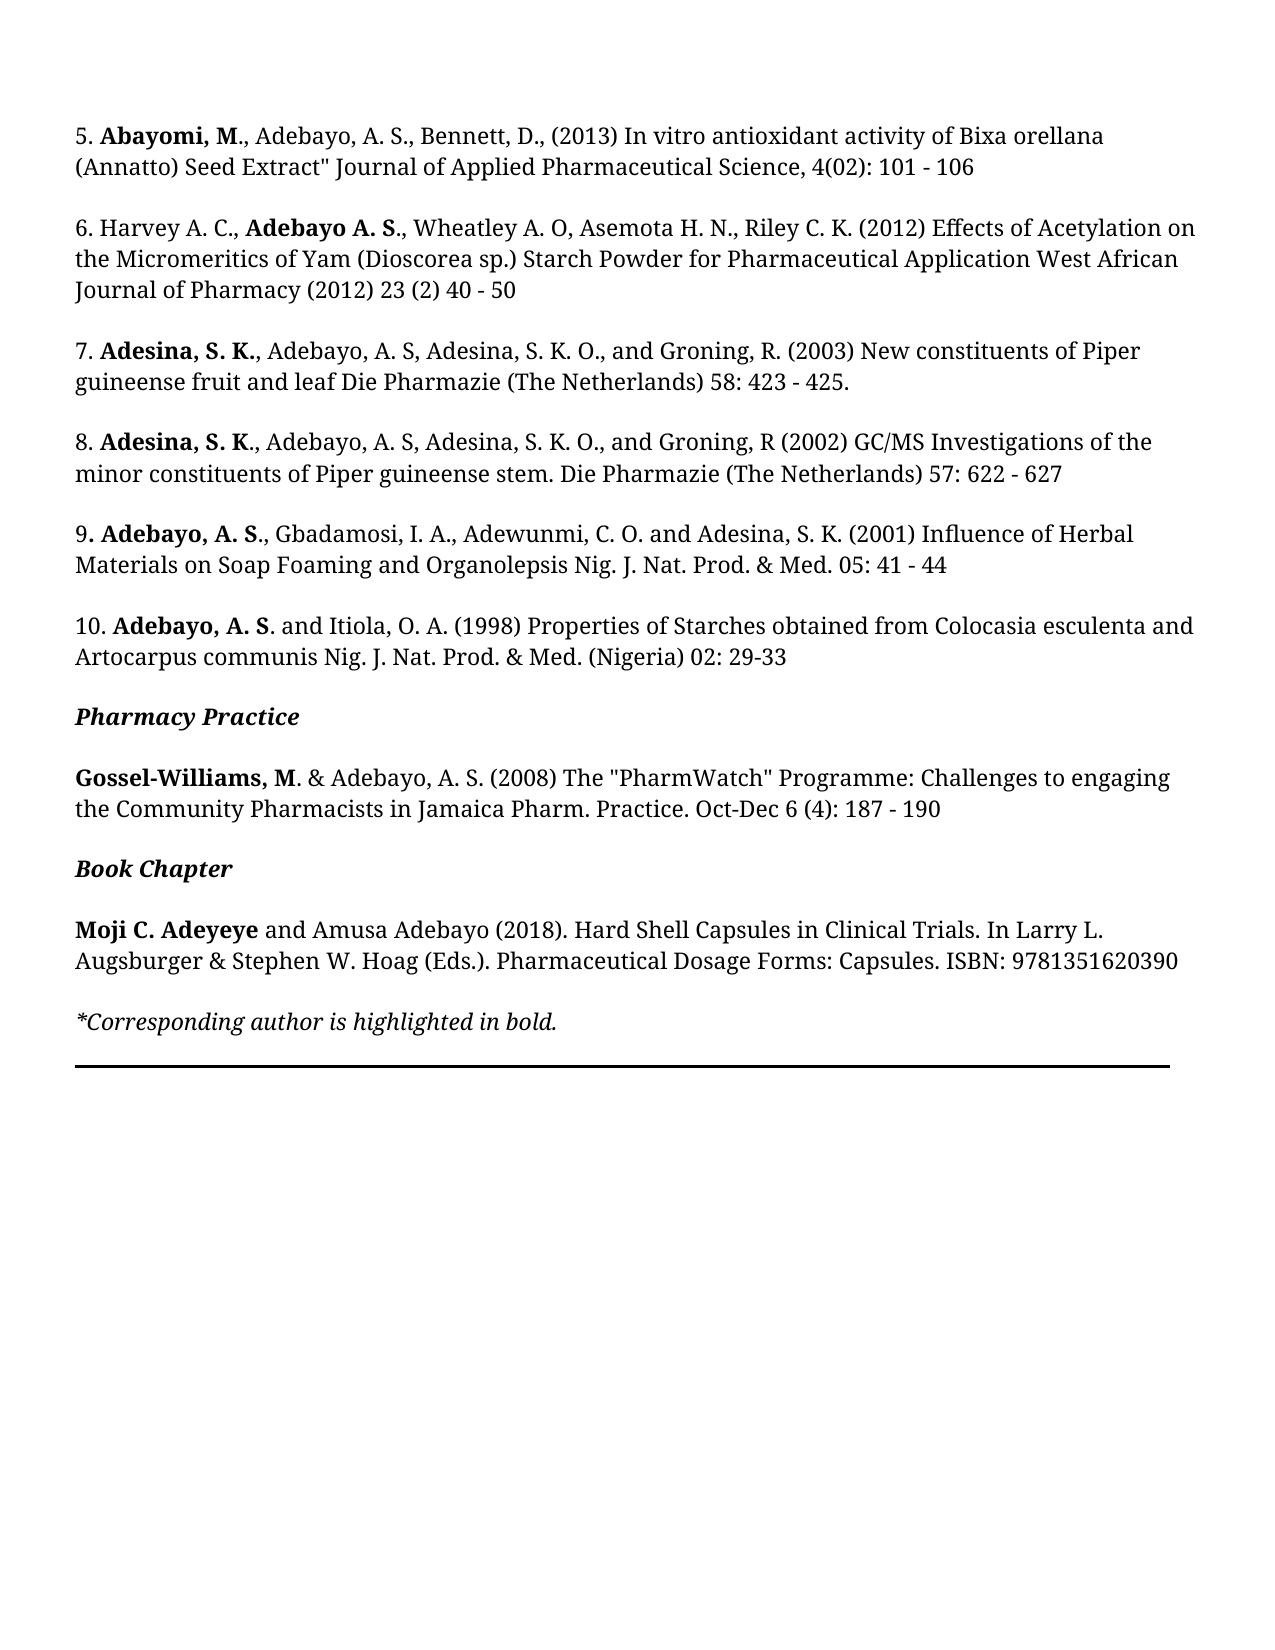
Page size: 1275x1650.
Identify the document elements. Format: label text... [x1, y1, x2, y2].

text 5. Abayomi, M., Adebayo, A. S., Bennett, D., (2013) In vitro antioxidant activity of Bixa orellana (Annatto) Seed Extract" Journal of Applied Pharmaceutical Science, 4(02): 101 - 106 [75, 120, 1200, 182]
text Moji C. Adeyeye and Amusa Adebayo (2018). Hard Shell Capsules in Clinical Trials. In Larry L. Augsburger & Stephen W. Hoag (Eds.). Pharmaceutical Dosage Forms: Capsules. ISBN: 9781351620390 [75, 914, 1200, 976]
text 7. Adesina, S. K., Adebayo, A. S, Adesina, S. K. O., and Groning, R. (2003) New constituents of Piper guineense fruit and leaf Die Pharmazie (The Netherlands) 58: 423 - 425. [75, 334, 1200, 397]
text *Corresponding author is highlighted in bold. [75, 1005, 1170, 1037]
text Gossel-Williams, M. & Adebayo, A. S. (2008) The "PharmWatch" Programme: Challenges to engaging the Community Pharmacists in Jamaica Pharm. Practice. Oct-Dec 6 (4): 187 - 190 [75, 762, 1200, 824]
text Pharmacy Practice [75, 701, 1200, 732]
text 6. Harvey A. C., Adebayo A. S., Wheatley A. O, Asemota H. N., Riley C. K. (2012) Effects of Acetylation on the Micromeritics of Yam (Dioscorea sp.) Starch Powder for Pharmaceutical Application West African Journal of Pharmacy (2012) 23 (2) 40 - 50 [75, 212, 1200, 305]
text Book Chapter [75, 853, 1200, 884]
text 10. Adebayo, A. S. and Itiola, O. A. (1998) Properties of Starches obtained from Colocasia esculenta and Artocarpus communis Nig. J. Nat. Prod. & Med. (Nigeria) 02: 29-33 [75, 609, 1200, 672]
text 9. Adebayo, A. S., Gbadamosi, I. A., Adewunmi, C. O. and Adesina, S. K. (2001) Influence of Herbal Materials on Soap Foaming and Organolepsis Nig. J. Nat. Prod. & Med. 05: 41 - 44 [75, 518, 1200, 580]
text 8. Adesina, S. K., Adebayo, A. S, Adesina, S. K. O., and Groning, R (2002) GC/MS Investigations of the minor constituents of Piper guineense stem. Die Pharmazie (The Netherlands) 57: 622 - 627 [75, 426, 1200, 489]
